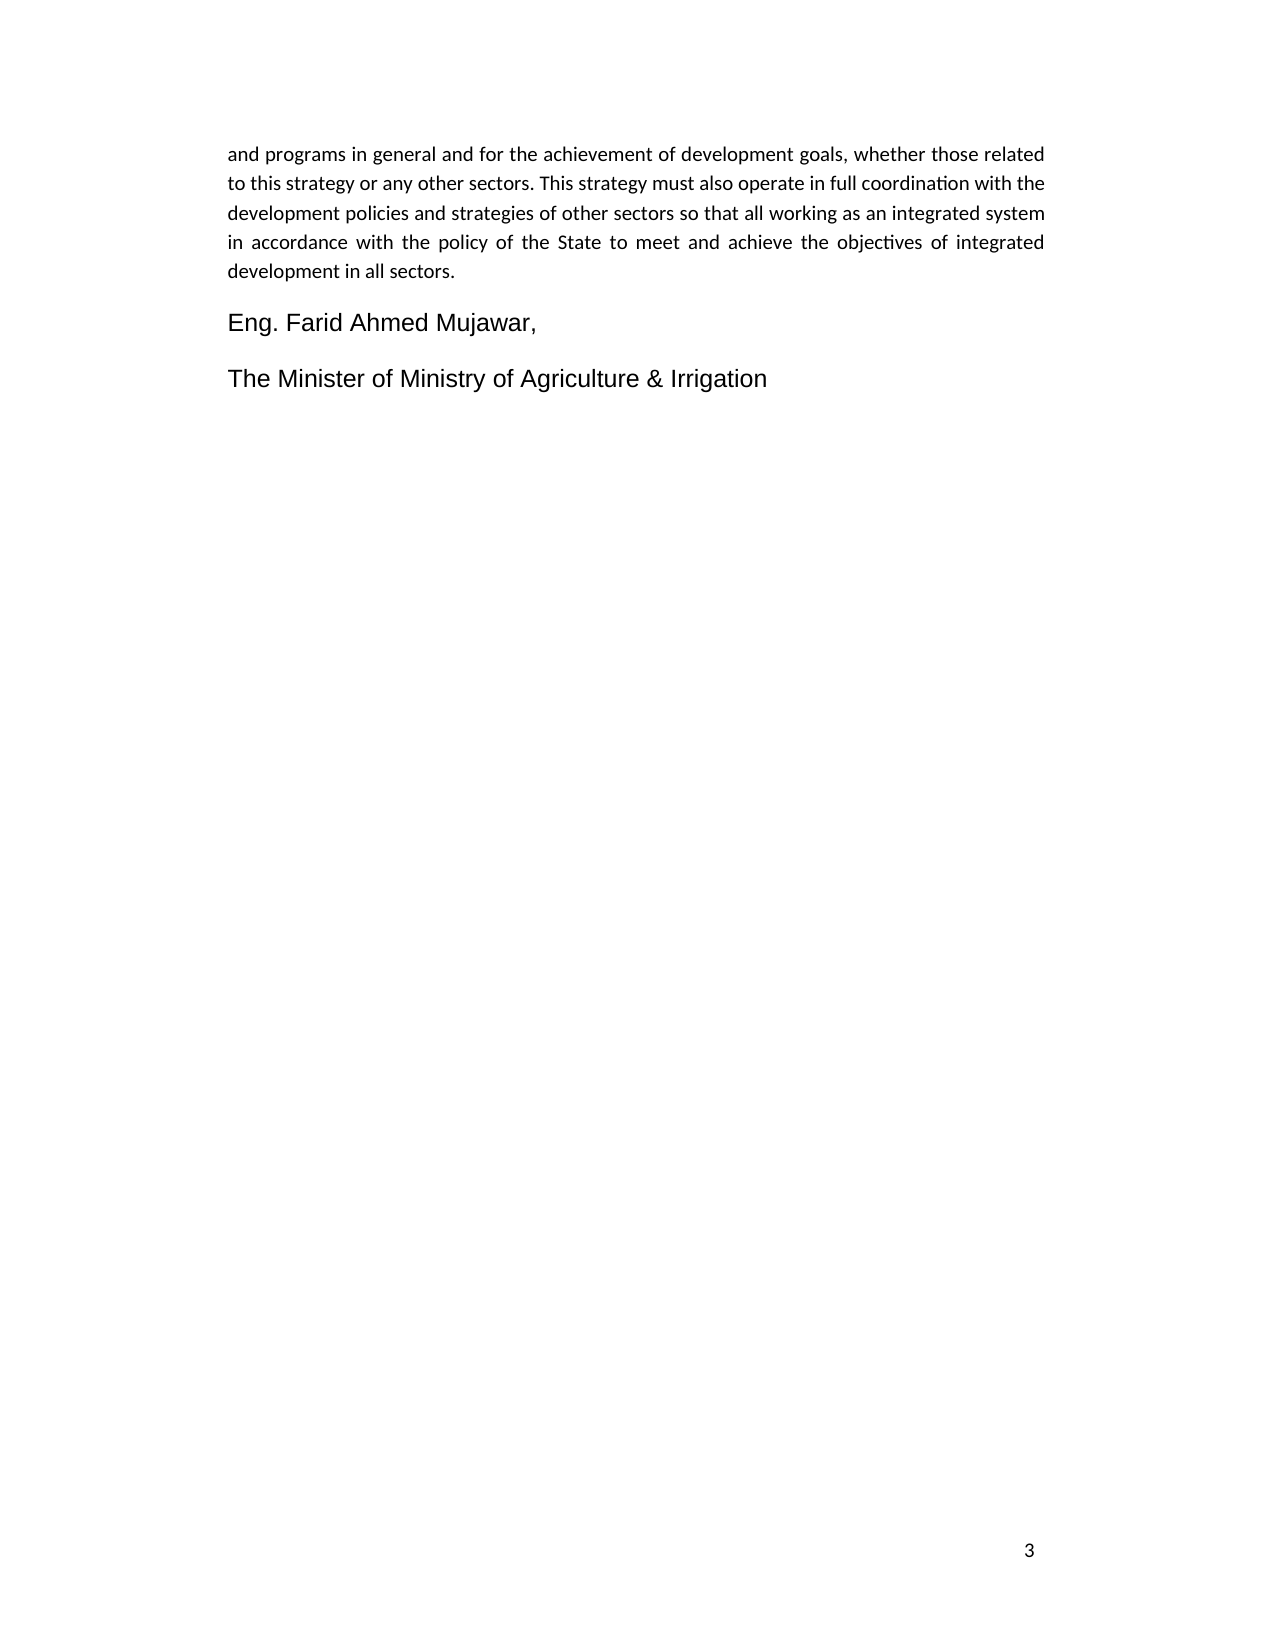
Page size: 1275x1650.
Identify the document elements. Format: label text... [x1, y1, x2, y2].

subtitle The Minister of Ministry of Agriculture & Irrigation [227, 364, 1047, 393]
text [227, 141, 1047, 283]
subtitle Eng. Farid Ahmed Mujawar, [227, 308, 1047, 337]
